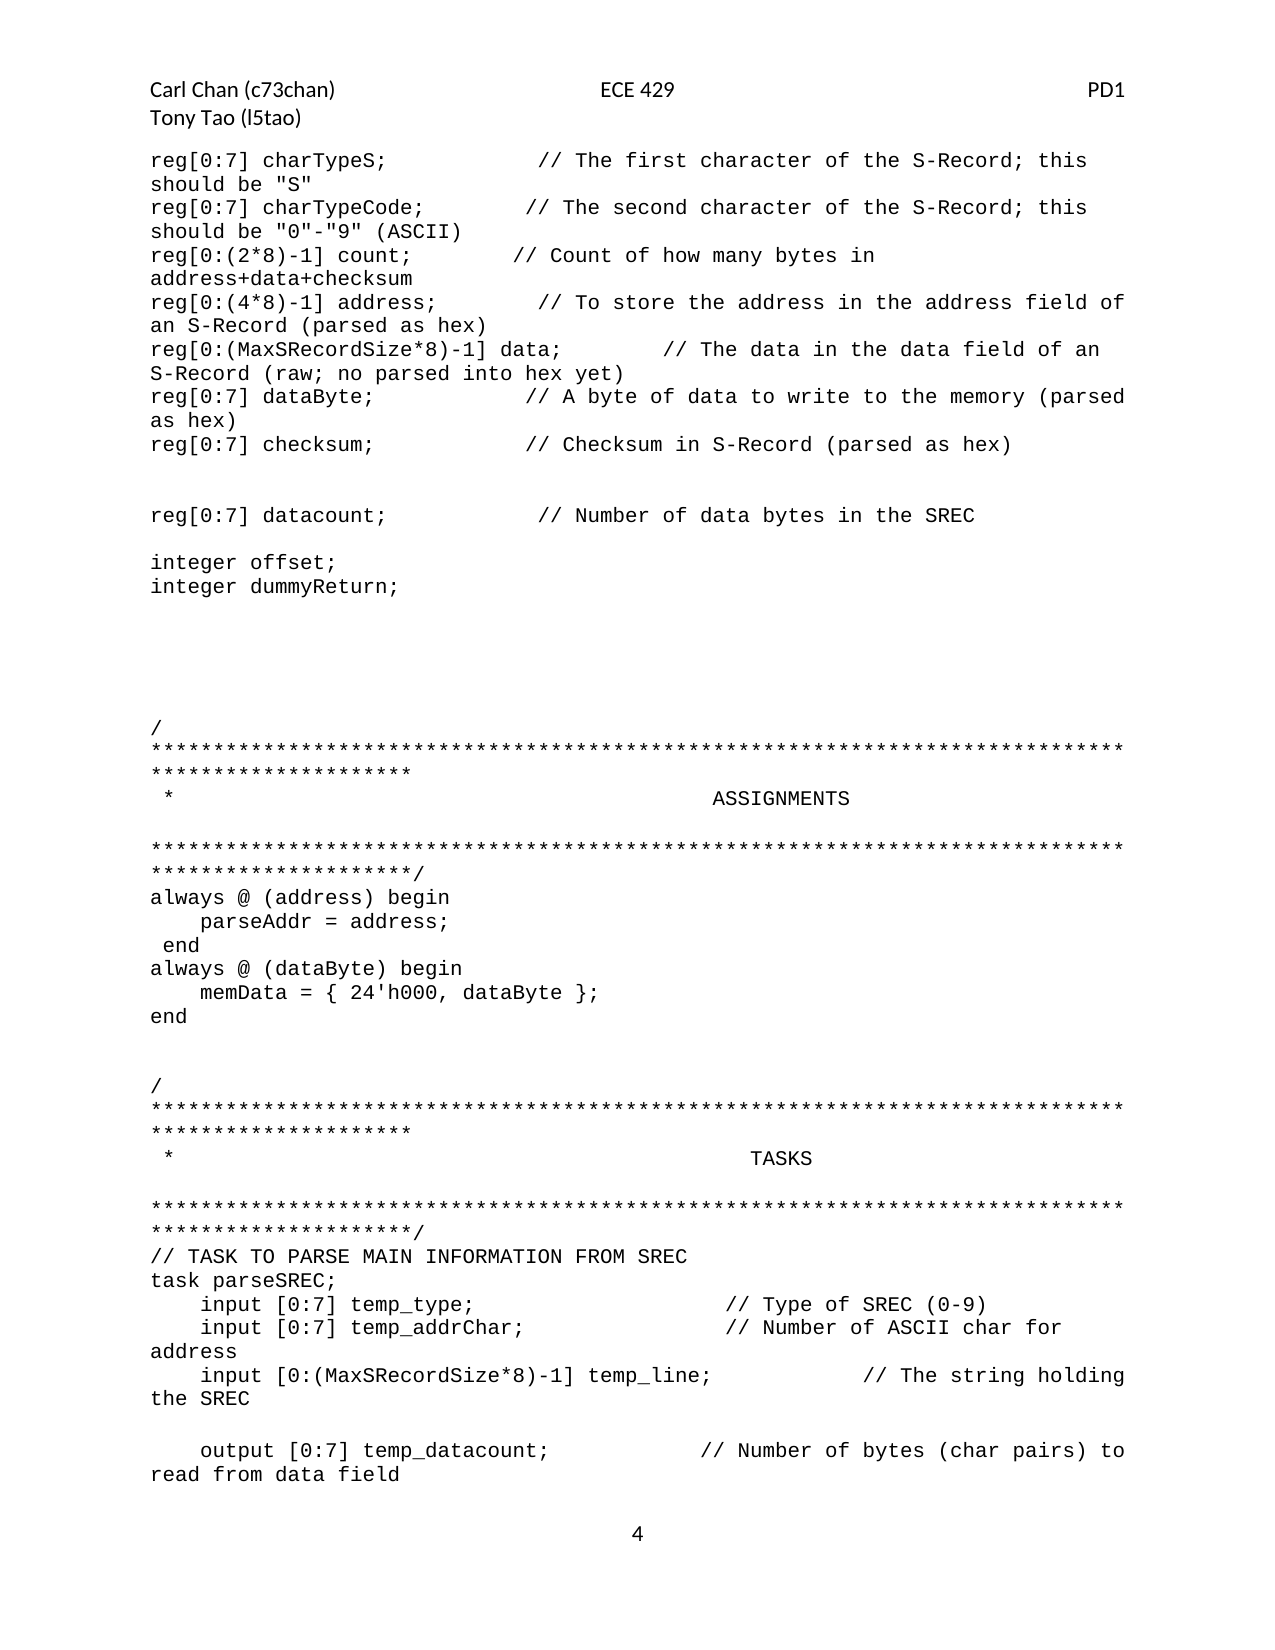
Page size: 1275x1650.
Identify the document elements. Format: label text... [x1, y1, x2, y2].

text /*************************************************************************************************** [150, 1077, 1125, 1147]
text input [0:7] temp_type; // Type of SREC (0-9) [150, 1294, 1125, 1317]
text end [150, 935, 1125, 958]
text * TASKS [150, 1147, 1125, 1171]
text input [0:(MaxSRecordSize*8)-1] temp_line; // The string holding the SREC [150, 1365, 1125, 1412]
text parseAddr = address; [150, 911, 1125, 935]
text reg[0:7] charTypeCode; // The second character of the S-Record; this should be "0"-"9" (ASCII) [150, 197, 1125, 244]
text ***************************************************************************************************/ [150, 812, 1125, 887]
text reg[0:(MaxSRecordSize*8)-1] data; // The data in the data field of an S-Record (raw; no parsed into hex yet) [150, 339, 1125, 386]
text output [0:7] temp_datacount; // Number of bytes (char pairs) to read from data field [150, 1440, 1125, 1487]
text task parseSREC; [150, 1270, 1125, 1294]
text * ASSIGNMENTS [150, 788, 1125, 812]
text reg[0:7] dataByte; // A byte of data to write to the memory (parsed as hex) [150, 386, 1125, 434]
text integer offset; [150, 552, 1125, 576]
text reg[0:(2*8)-1] count; // Count of how many bytes in address+data+checksum [150, 244, 1125, 292]
text integer dummyReturn; [150, 576, 1125, 599]
text reg[0:7] checksum; // Checksum in S-Record (parsed as hex) [150, 434, 1125, 457]
text always @ (dataByte) begin [150, 958, 1125, 982]
text reg[0:7] datacount; // Number of data bytes in the SREC [150, 505, 1125, 528]
text ***************************************************************************************************/ [150, 1171, 1125, 1246]
text /*************************************************************************************************** [150, 717, 1125, 788]
text reg[0:(4*8)-1] address; // To store the address in the address field of an S-Record (parsed as hex) [150, 292, 1125, 339]
text // TASK TO PARSE MAIN INFORMATION FROM SREC [150, 1246, 1125, 1270]
text end [150, 1006, 1125, 1029]
text always @ (address) begin [150, 887, 1125, 911]
text memData = { 24'h000, dataByte }; [150, 982, 1125, 1006]
text reg[0:7] charTypeS; // The first character of the S-Record; this should be "S" [150, 150, 1125, 197]
text input [0:7] temp_addrChar; // Number of ASCII char for address [150, 1317, 1125, 1365]
